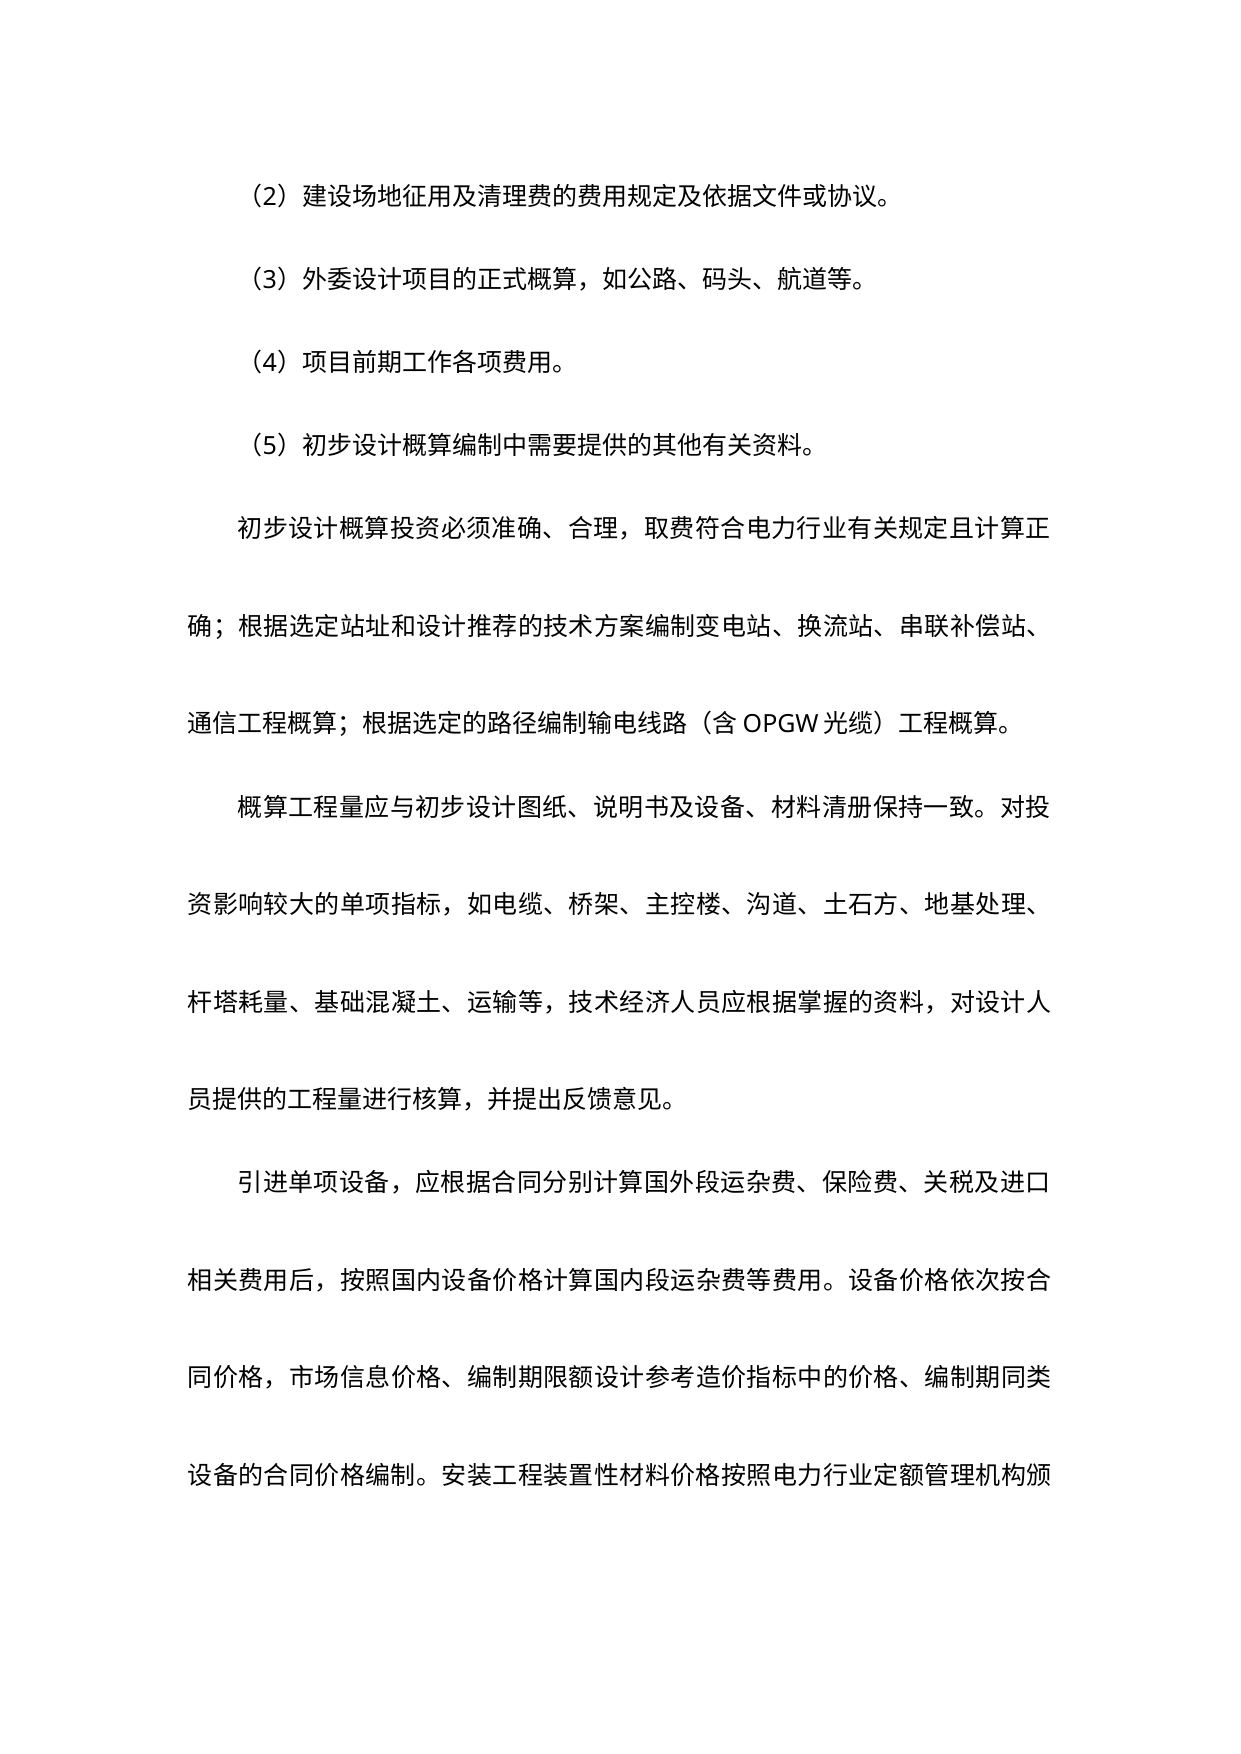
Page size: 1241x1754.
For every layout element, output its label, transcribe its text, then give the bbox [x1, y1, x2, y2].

text （5）初步设计概算编制中需要提供的其他有关资料。 [187, 411, 1053, 476]
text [187, 1148, 1053, 1506]
text （3）外委设计项目的正式概算，如公路、码头、航道等。 [187, 245, 1053, 310]
text （2）建设场地征用及清理费的费用规定及依据文件或协议。 [187, 162, 1053, 227]
text 概算工程量应与初步设计图纸、说明书及设备、材料清册保持一致。对投资影响较大的单项指标，如电缆、桥架、主控楼、沟道、土石方、地基处理、杆塔耗量、基础混凝土、运输等，技术经济人员应根据掌握的资料，对设计人员提供的工程量进行核算，并提出反馈意见。 [187, 773, 1053, 1130]
text 初步设计概算投资必须准确、合理，取费符合电力行业有关规定且计算正确；根据选定站址和设计推荐的技术方案编制变电站、换流站、串联补偿站、通信工程概算；根据选定的路径编制输电线路（含OPGW光缆）工程概算。 [187, 494, 1053, 754]
text （4）项目前期工作各项费用。 [187, 328, 1053, 393]
